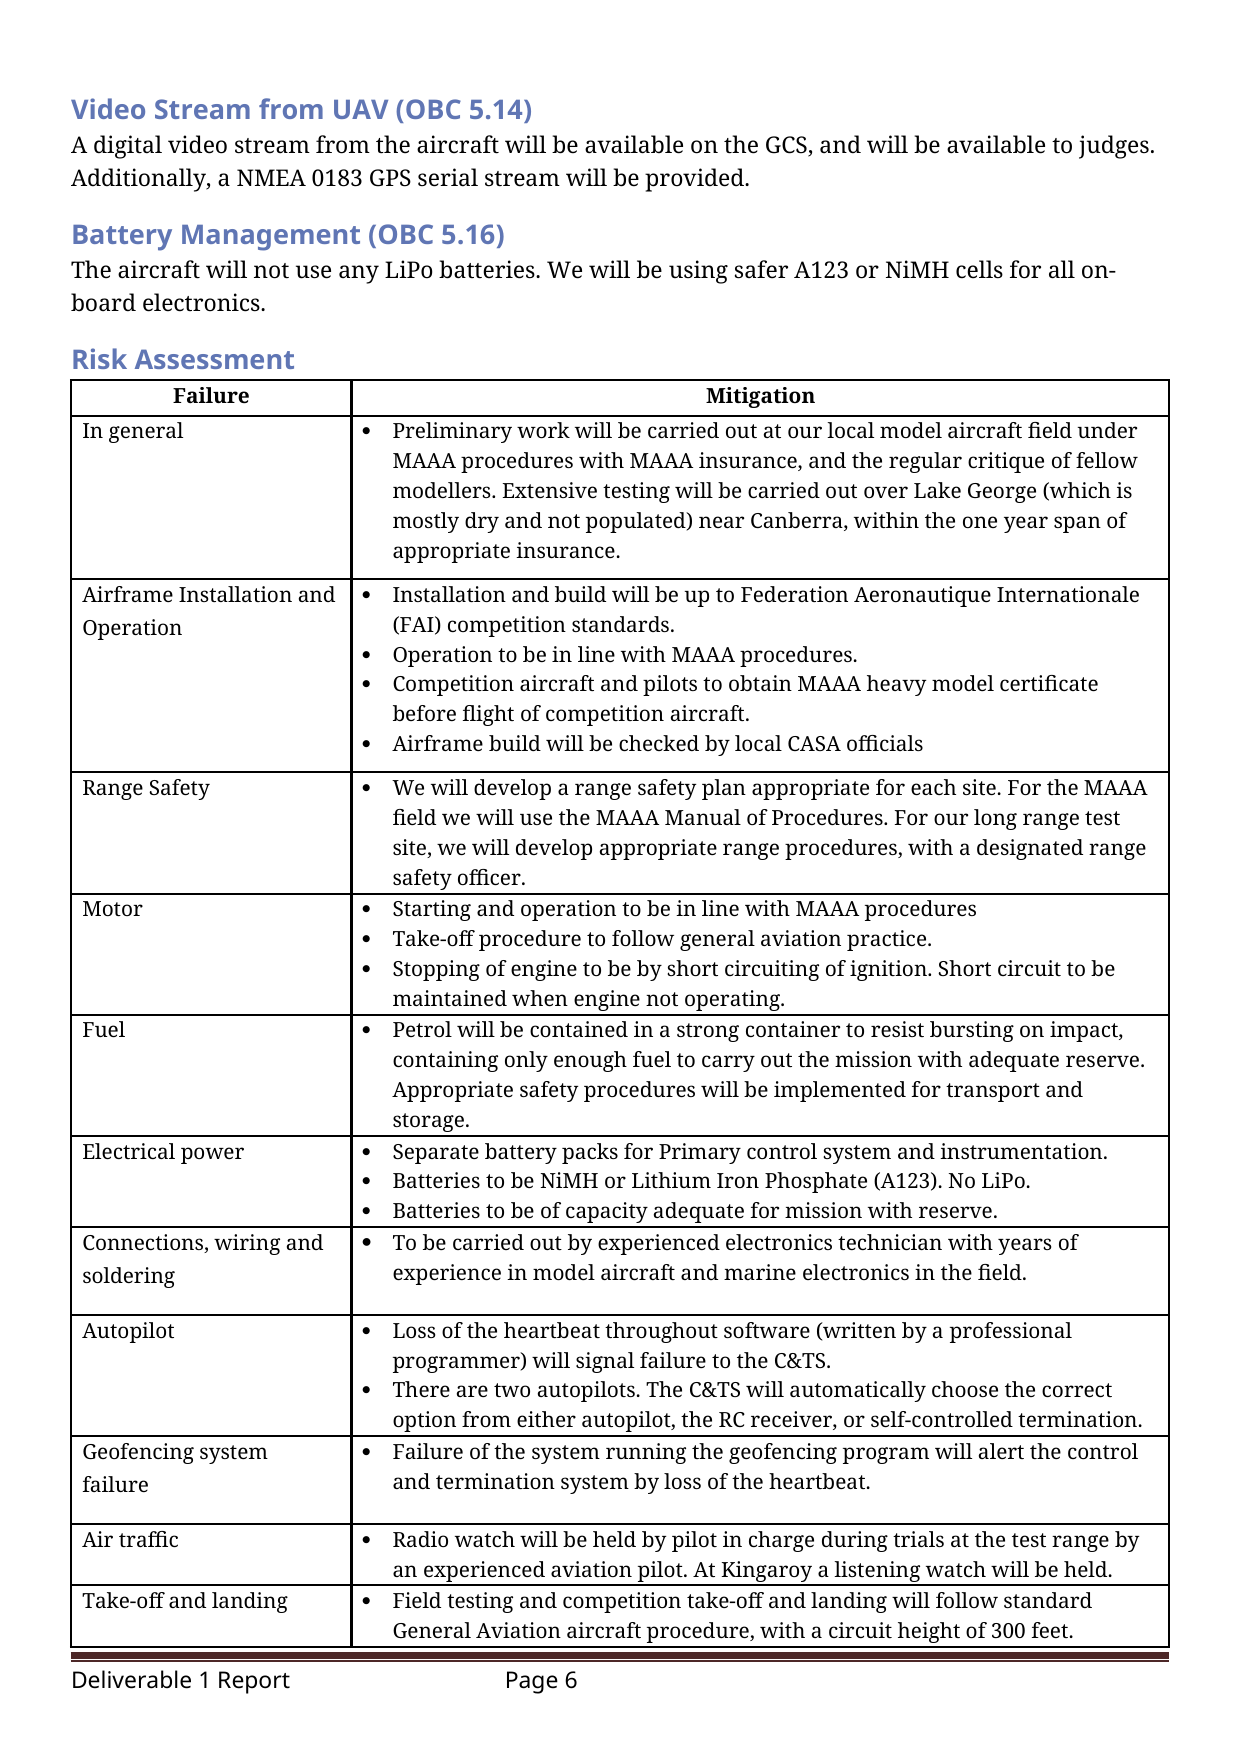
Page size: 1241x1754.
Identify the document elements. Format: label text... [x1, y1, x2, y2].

table_cell Air traffic [72, 1525, 350, 1584]
table_cell Preliminary work will be carried out at our local model aircraft field under MAAA procedures with MAAA insurance, and the regular critique of fellow modellers. Extensive testing will be carried out over Lake George (which is mostly dry and not populated) near Canberra, within the one year span of appropriate insurance. [353, 417, 1168, 578]
table_cell Autopilot [72, 1316, 350, 1435]
table_cell To be carried out by experienced electronics technician with years of experience in model aircraft and marine electronics in the field. [353, 1228, 1168, 1314]
table_cell Starting and operation to be in line with MAAA procedures Take-off procedure to follow general aviation practice. Stopping of engine to be by short circuiting of ignition. Short circuit to be maintained when engine not operating. [353, 895, 1168, 1013]
table_cell Geofencing system failure [72, 1437, 350, 1523]
table_header Failure [72, 381, 350, 414]
table_cell Loss of the heartbeat throughout software (written by a professional programmer) will signal failure to the C&TS. There are two autopilots. The C&TS will automatically choose the correct option from either autopilot, the RC receiver, or self-controlled termination. [353, 1316, 1168, 1435]
table_cell Range Safety [72, 773, 350, 892]
table_cell Radio watch will be held by pilot in charge during trials at the test range by an experienced aviation pilot. At Kingaroy a listening watch will be held. [353, 1525, 1168, 1584]
table_cell Fuel [72, 1016, 350, 1135]
table_header Mitigation [353, 381, 1168, 414]
table_cell In general [72, 417, 350, 578]
table_cell Failure of the system running the geofencing program will alert the control and termination system by loss of the heartbeat. [353, 1437, 1168, 1523]
text A digital video stream from the aircraft will be available on the GCS, and will be available to judges. Additionally, a NMEA 0183 GPS serial stream will be provided. [71, 129, 1169, 193]
table_cell Airframe Installation and Operation [72, 580, 350, 771]
table_cell Connections, wiring and soldering [72, 1228, 350, 1314]
table_cell Field testing and competition take-off and landing will follow standard General Aviation aircraft procedure, with a circuit height of 300 feet. [353, 1586, 1168, 1646]
table_cell Installation and build will be up to Federation Aeronautique Internationale (FAI) competition standards. Operation to be in line with MAAA procedures. Competition aircraft and pilots to obtain MAAA heavy model certificate before flight of competition aircraft. Airframe build will be checked by local CASA officials [353, 580, 1168, 771]
table_cell Motor [72, 895, 350, 1013]
subtitle Battery Management (OBC 5.16) [71, 215, 1169, 252]
text The aircraft will not use any LiPo batteries. We will be using safer A123 or NiMH cells for all on-board electronics. [71, 254, 1169, 318]
subtitle Video Stream from UAV (OBC 5.14) [71, 90, 1169, 127]
table_cell Electrical power [72, 1137, 350, 1226]
table_cell Take-off and landing [72, 1586, 350, 1646]
table_cell Petrol will be contained in a strong container to resist bursting on impact, containing only enough fuel to carry out the mission with adequate reserve. Appropriate safety procedures will be implemented for transport and storage. [353, 1016, 1168, 1135]
table_cell We will develop a range safety plan appropriate for each site. For the MAAA field we will use the MAAA Manual of Procedures. For our long range test site, we will develop appropriate range procedures, with a designated range safety officer. [353, 773, 1168, 892]
table_cell Separate battery packs for Primary control system and instrumentation. Batteries to be NiMH or Lithium Iron Phosphate (A123). No LiPo. Batteries to be of capacity adequate for mission with reserve. [353, 1137, 1168, 1226]
subtitle Risk Assessment [71, 341, 1169, 377]
